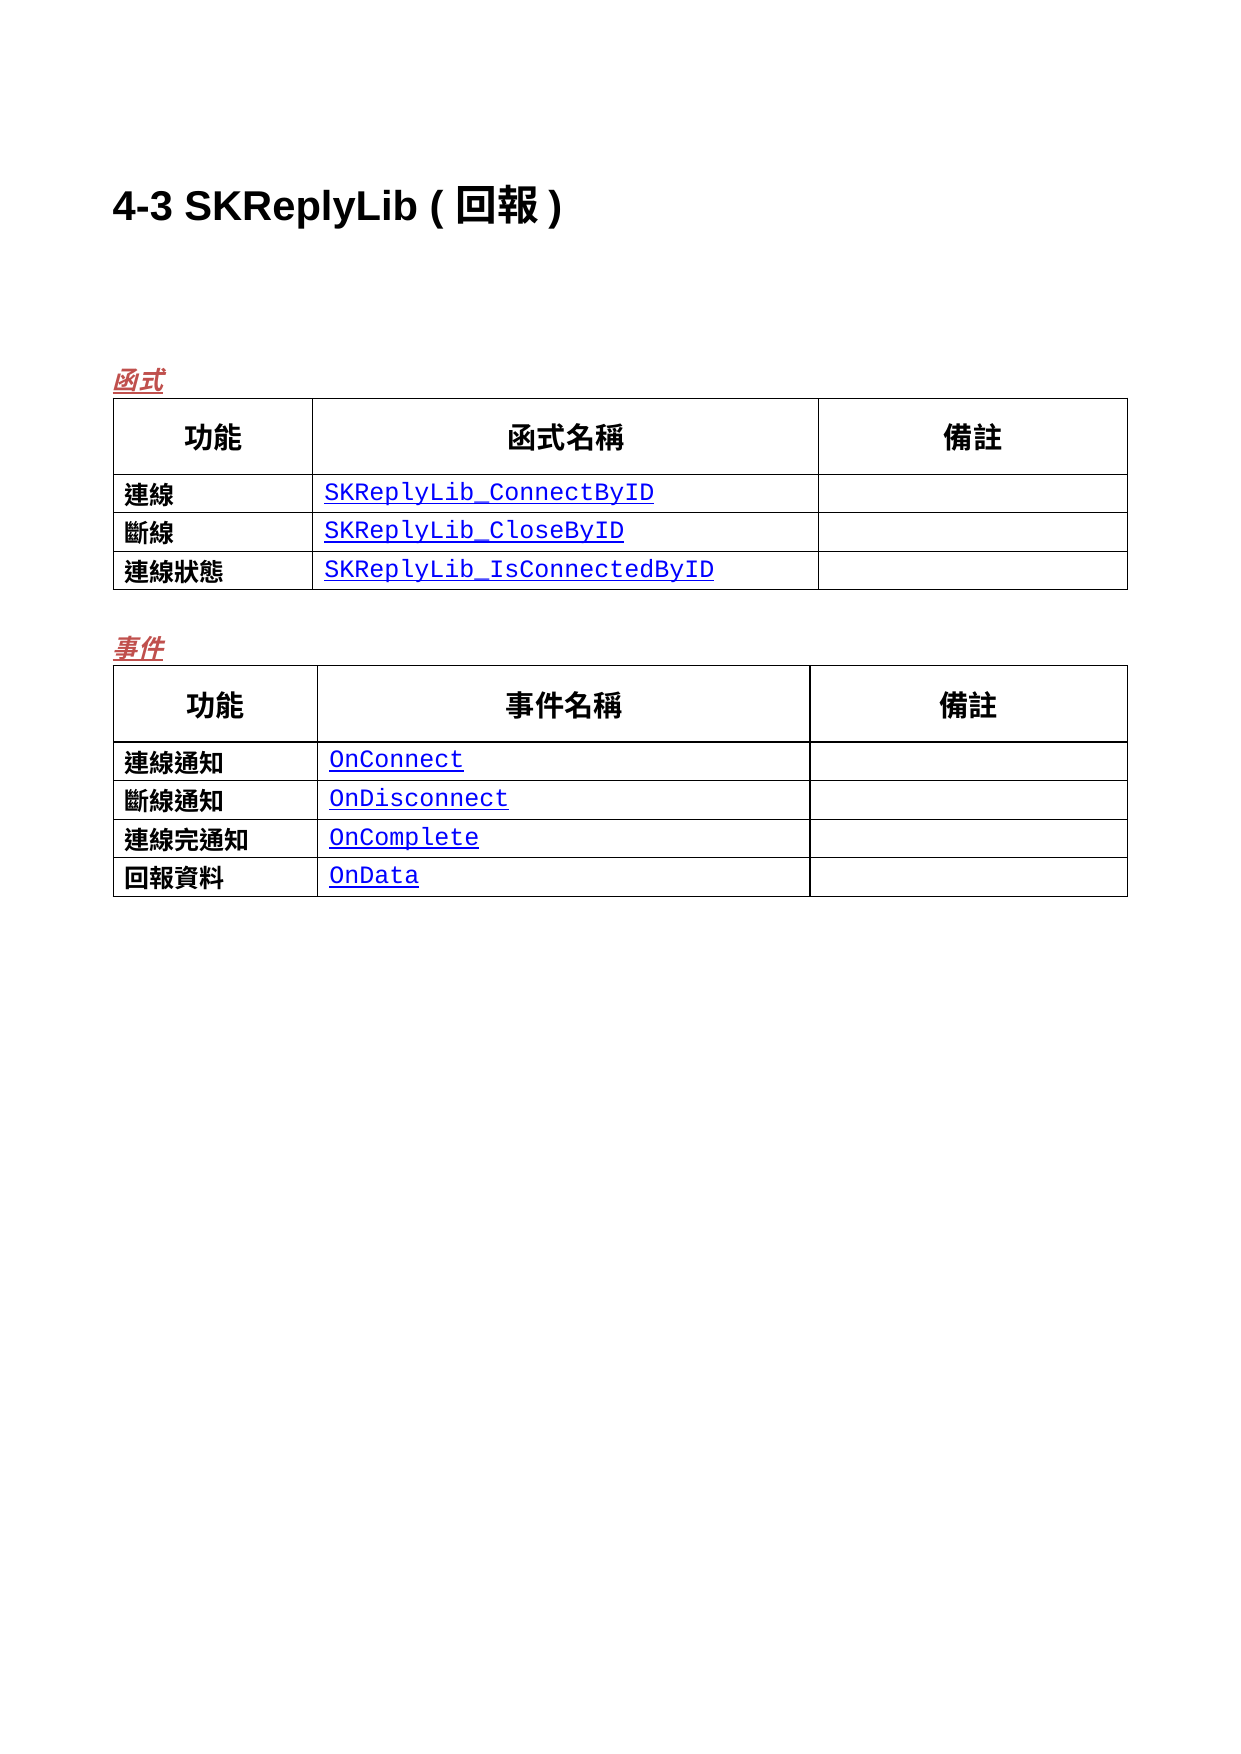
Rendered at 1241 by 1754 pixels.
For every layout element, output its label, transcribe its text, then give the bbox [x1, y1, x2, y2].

table_cell [819, 475, 1127, 512]
table_cell SKReplyLib_CloseByID [313, 513, 818, 551]
table_cell 連線狀態 [114, 552, 312, 589]
table_cell [811, 781, 1127, 818]
table_cell 斷線通知 [114, 781, 317, 818]
table_header 功能 [114, 666, 317, 741]
table_cell OnComplete [318, 820, 809, 857]
table_header 功能 [114, 399, 312, 474]
table_cell [811, 743, 1127, 780]
table_cell SKReplyLib_IsConnectedByID [313, 552, 818, 589]
table_cell 連線完通知 [114, 820, 317, 857]
table_cell 連線 [114, 475, 312, 512]
subtitle 4-3 SKReplyLib ( 回報 ) [112, 164, 1128, 239]
text 事件 [112, 628, 1128, 665]
table_cell [819, 552, 1127, 589]
table_cell OnConnect [318, 743, 809, 780]
table_cell 連線通知 [114, 743, 317, 780]
table_cell 斷線 [114, 513, 312, 551]
table_cell OnData [318, 858, 809, 896]
table_cell [811, 820, 1127, 857]
table_header 事件名稱 [318, 666, 809, 741]
table_cell SKReplyLib_ConnectByID [313, 475, 818, 512]
table_header 備註 [811, 666, 1127, 741]
table_cell [811, 858, 1127, 896]
table_header 函式名稱 [313, 399, 818, 474]
table_cell 回報資料 [114, 858, 317, 896]
table_cell [819, 513, 1127, 551]
table_header 備註 [819, 399, 1127, 474]
table_cell OnDisconnect [318, 781, 809, 818]
text 函式 [112, 360, 1128, 398]
